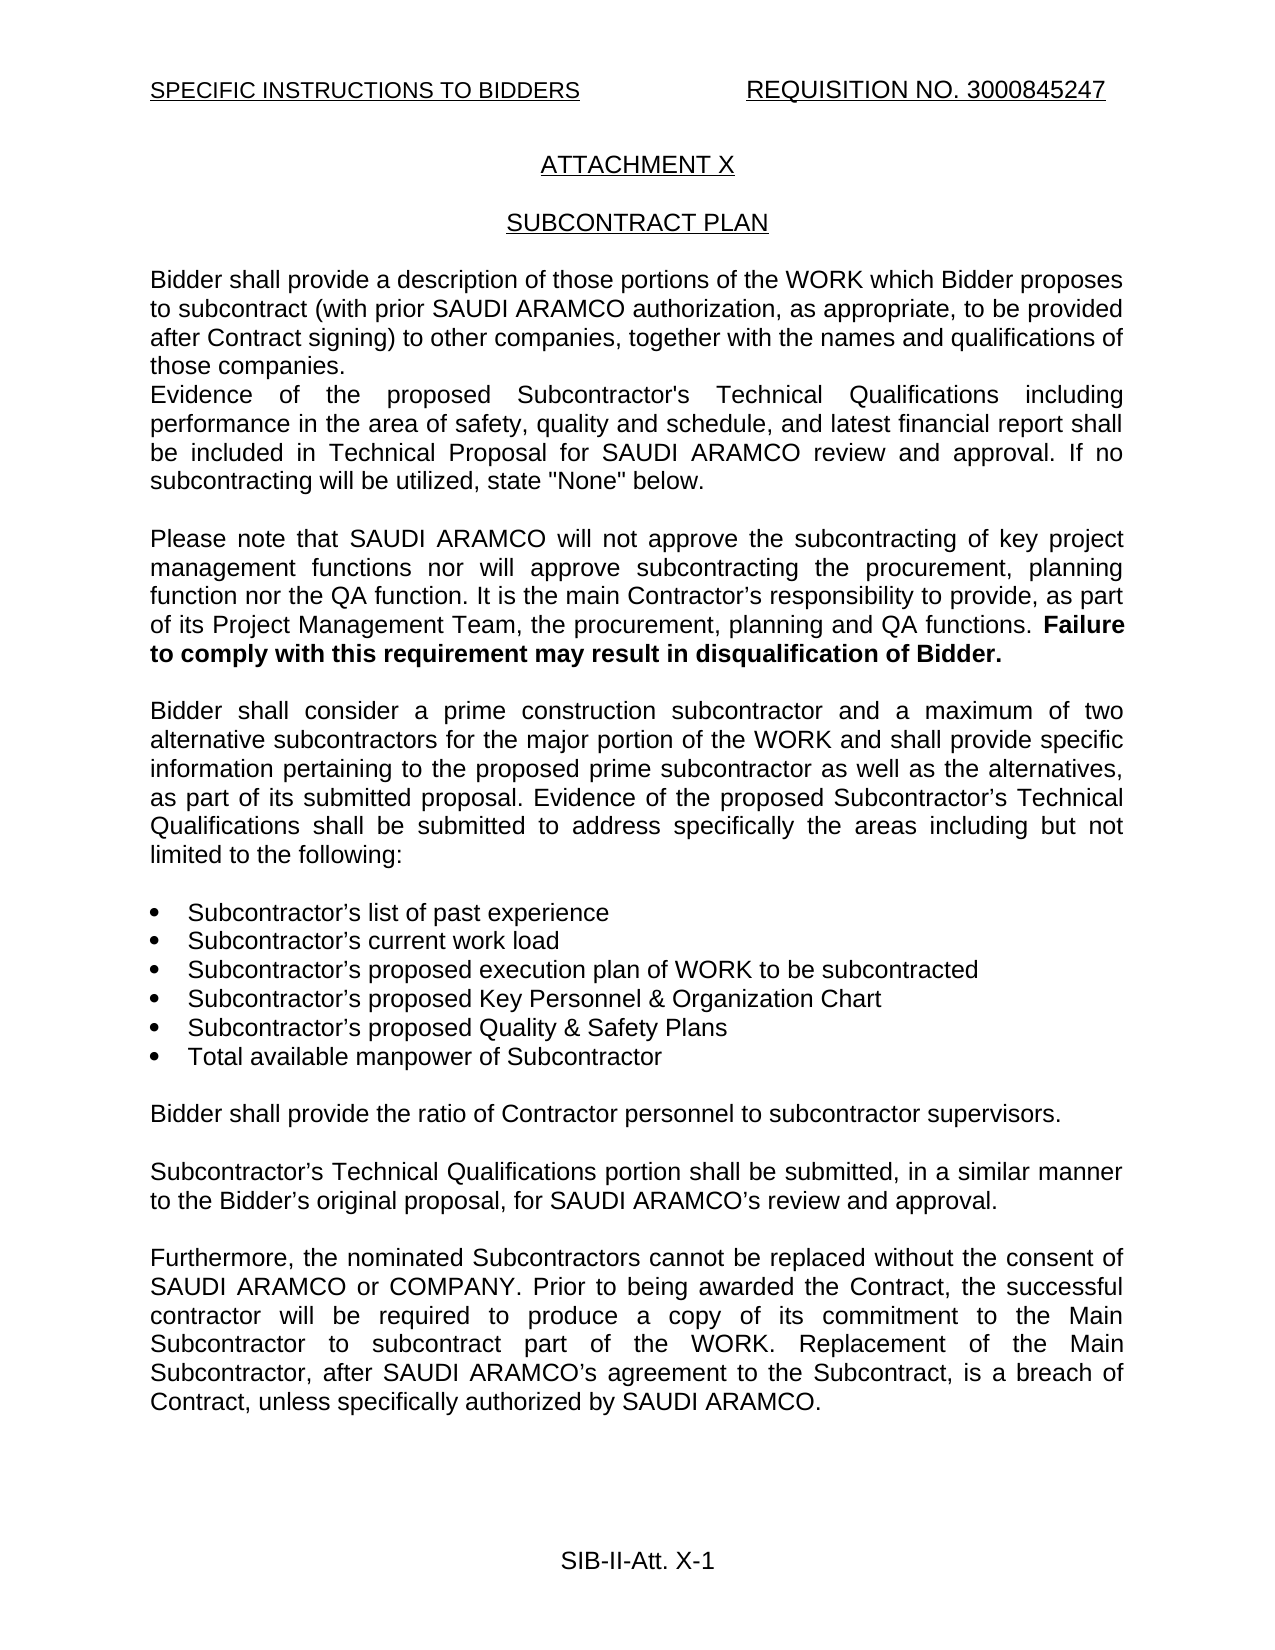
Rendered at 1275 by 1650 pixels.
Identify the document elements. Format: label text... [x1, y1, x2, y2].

list Total available manpower of Subcontractor [150, 1042, 1125, 1071]
list Subcontractor’s current work load [150, 926, 1125, 955]
text SUBCONTRACT PLAN [150, 207, 1125, 236]
text Furthermore, the nominated Subcontractors cannot be replaced without the consent of SAUDI ARAMCO or COMPANY. Prior to being awarded the Contract, the successful contractor will be required to produce a copy of its commitment to the Main Subcontractor to subcontract part of the WORK. Replacement of the Main Subcontractor, after SAUDI ARAMCO’s agreement to the Subcontract, is a breach of Contract, unless specifically authorized by SAUDI ARAMCO. [150, 1243, 1125, 1416]
list Subcontractor’s proposed Key Personnel & Organization Chart [150, 984, 1125, 1013]
text Bidder shall provide a description of those portions of the WORK which Bidder proposes to subcontract (with prior SAUDI ARAMCO authorization, as appropriate, to be provided after Contract signing) to other companies, together with the names and qualifications of those companies. [150, 265, 1125, 380]
text Subcontractor’s Technical Qualifications portion shall be submitted, in a similar manner to the Bidder’s original proposal, for SAUDI ARAMCO’s review and approval. [150, 1157, 1125, 1214]
text Bidder shall provide the ratio of Contractor personnel to subcontractor supervisors. [150, 1099, 1125, 1128]
list Subcontractor’s proposed execution plan of WORK to be subcontracted [150, 955, 1125, 984]
list Subcontractor’s list of past experience [150, 897, 1125, 926]
text Bidder shall consider a prime construction subcontractor and a maximum of two alternative subcontractors for the major portion of the WORK and shall provide specific information pertaining to the proposed prime subcontractor as well as the alternatives, as part of its submitted proposal. Evidence of the proposed Subcontractor’s Technical Qualifications shall be submitted to address specifically the areas including but not limited to the following: [150, 696, 1125, 869]
list Subcontractor’s proposed Quality & Safety Plans [150, 1013, 1125, 1042]
text Evidence of the proposed Subcontractor's Technical Qualifications including performance in the area of safety, quality and schedule, and latest financial report shall be included in Technical Proposal for SAUDI ARAMCO review and approval. If no subcontracting will be utilized, state "None" below. [150, 380, 1125, 495]
text ATTACHMENT X [150, 150, 1125, 179]
text Please note that SAUDI ARAMCO will not approve the subcontracting of key project management functions nor will approve subcontracting the procurement, planning function nor the QA function. It is the main Contractor’s responsibility to provide, as part of its Project Management Team, the procurement, planning and QA functions. Failure to comply with this requirement may result in disqualification of Bidder. [150, 524, 1125, 667]
